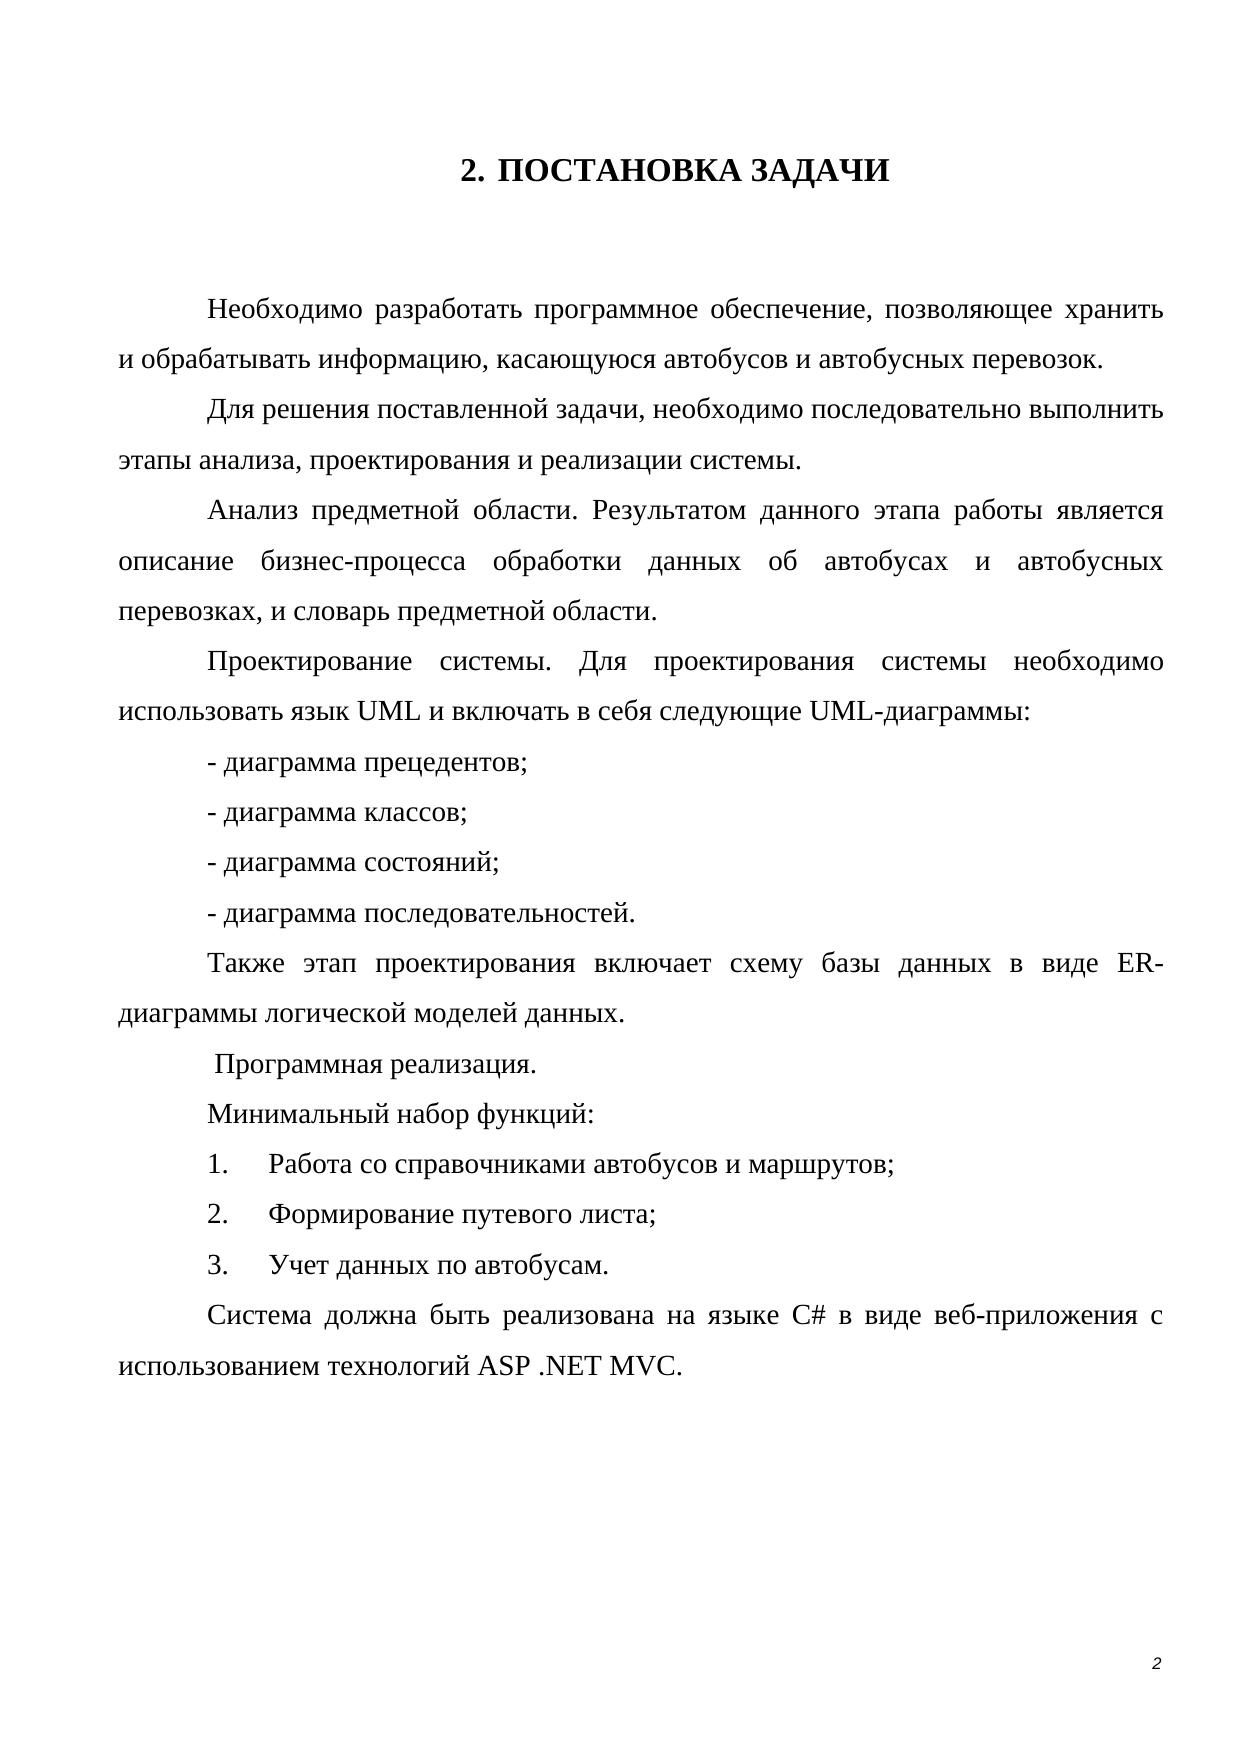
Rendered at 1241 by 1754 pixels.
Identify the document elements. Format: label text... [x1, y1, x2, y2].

text - диаграмма прецедентов; [118, 744, 1164, 777]
text Также этап проектирования включает схему базы данных в виде ER-диаграммы логической моделей данных. [118, 945, 1164, 1029]
text Необходимо разработать программное обеспечение, позволяющее хранить и обрабатывать информацию, касающуюся автобусов и автобусных перевозок. [118, 291, 1164, 375]
text Система должна быть реализована на языке C# в виде веб-приложения с использованием технологий ASP .NET MVC. [118, 1297, 1164, 1381]
text Анализ предметной области. Результатом данного этапа работы является описание бизнес-процесса обработки данных об автобусах и автобусных перевозках, и словарь предметной области. [118, 492, 1164, 626]
text - диаграмма последовательностей. [118, 895, 1164, 928]
list Работа со справочниками автобусов и маршрутов; [118, 1146, 1164, 1180]
list Формирование путевого листа; [118, 1197, 1164, 1230]
text Проектирование системы. Для проектирования системы необходимо использовать язык UML и включать в себя следующие UML-диаграммы: [118, 643, 1164, 727]
list Постановка задачи [185, 150, 1164, 188]
text - диаграмма классов; [118, 794, 1164, 828]
text Для решения поставленной задачи, необходимо последовательно выполнить этапы анализа, проектирования и реализации системы. [118, 392, 1164, 476]
text - диаграмма состояний; [118, 844, 1164, 878]
text Минимальный набор функций: [118, 1096, 1164, 1129]
text Программная реализация. [118, 1046, 1164, 1079]
list Учет данных по автобусам. [118, 1247, 1164, 1281]
